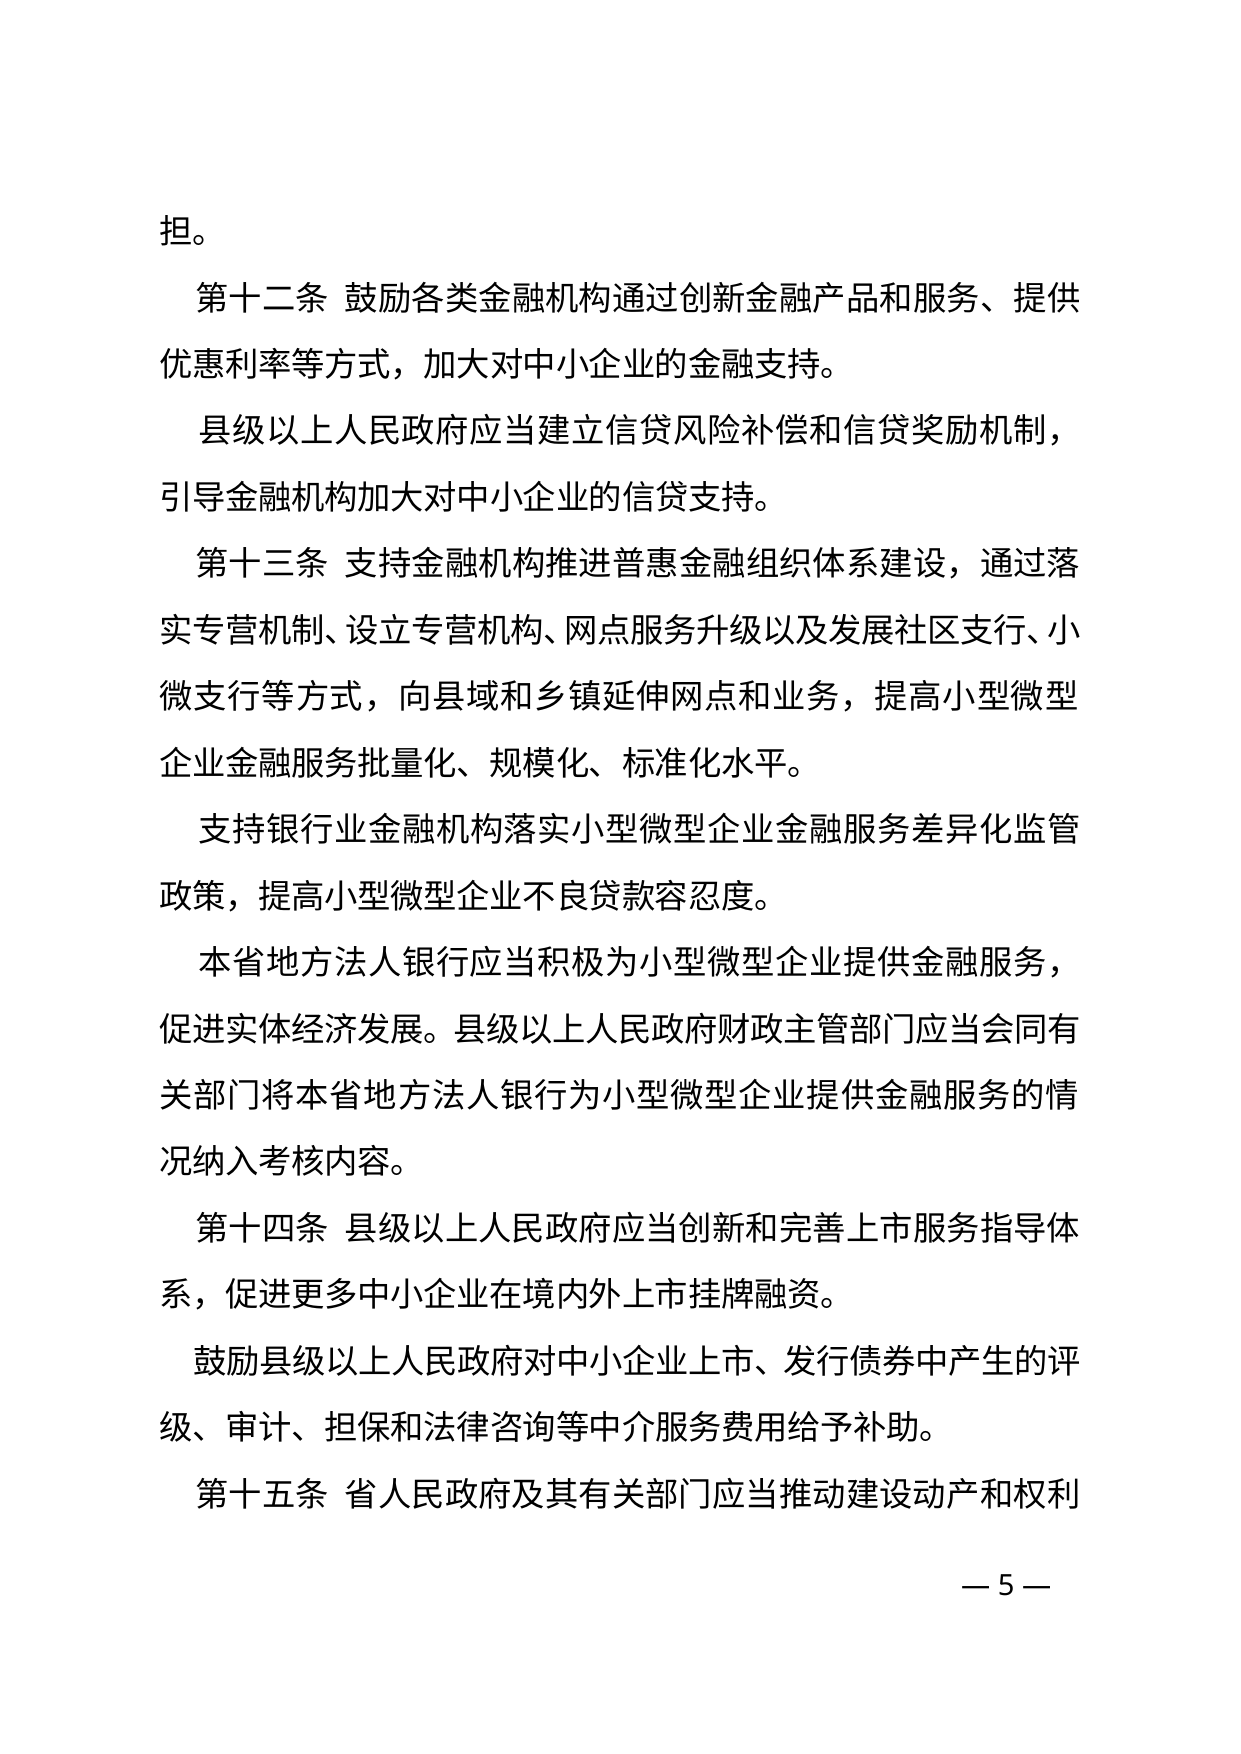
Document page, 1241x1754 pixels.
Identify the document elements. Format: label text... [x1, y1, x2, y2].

text 县级以上人民政府应当建立信贷风险补偿和信贷奖励机制，引导金融机构加大对中小企业的信贷支持。 [159, 395, 1081, 528]
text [159, 1458, 1081, 1525]
text 本省地方法人银行应当积极为小型微型企业提供金融服务，促进实体经济发展。县级以上人民政府财政主管部门应当会同有关部门将本省地方法人银行为小型微型企业提供金融服务的情况纳入考核内容。 [159, 927, 1081, 1193]
text 第十三条 支持金融机构推进普惠金融组织体系建设，通过落实专营机制、设立专营机构、网点服务升级以及发展社区支行、小微支行等方式，向县域和乡镇延伸网点和业务，提高小型微型企业金融服务批量化、规模化、标准化水平。 [159, 528, 1081, 794]
text 支持银行业金融机构落实小型微型企业金融服务差异化监管政策，提高小型微型企业不良贷款容忍度。 [159, 794, 1081, 927]
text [159, 196, 1081, 262]
text 第十四条 县级以上人民政府应当创新和完善上市服务指导体系，促进更多中小企业在境内外上市挂牌融资。 [159, 1193, 1081, 1326]
text 鼓励县级以上人民政府对中小企业上市、发行债券中产生的评级、审计、担保和法律咨询等中介服务费用给予补助。 [159, 1326, 1081, 1458]
text 第十二条 鼓励各类金融机构通过创新金融产品和服务、提供优惠利率等方式，加大对中小企业的金融支持。 [159, 262, 1081, 395]
